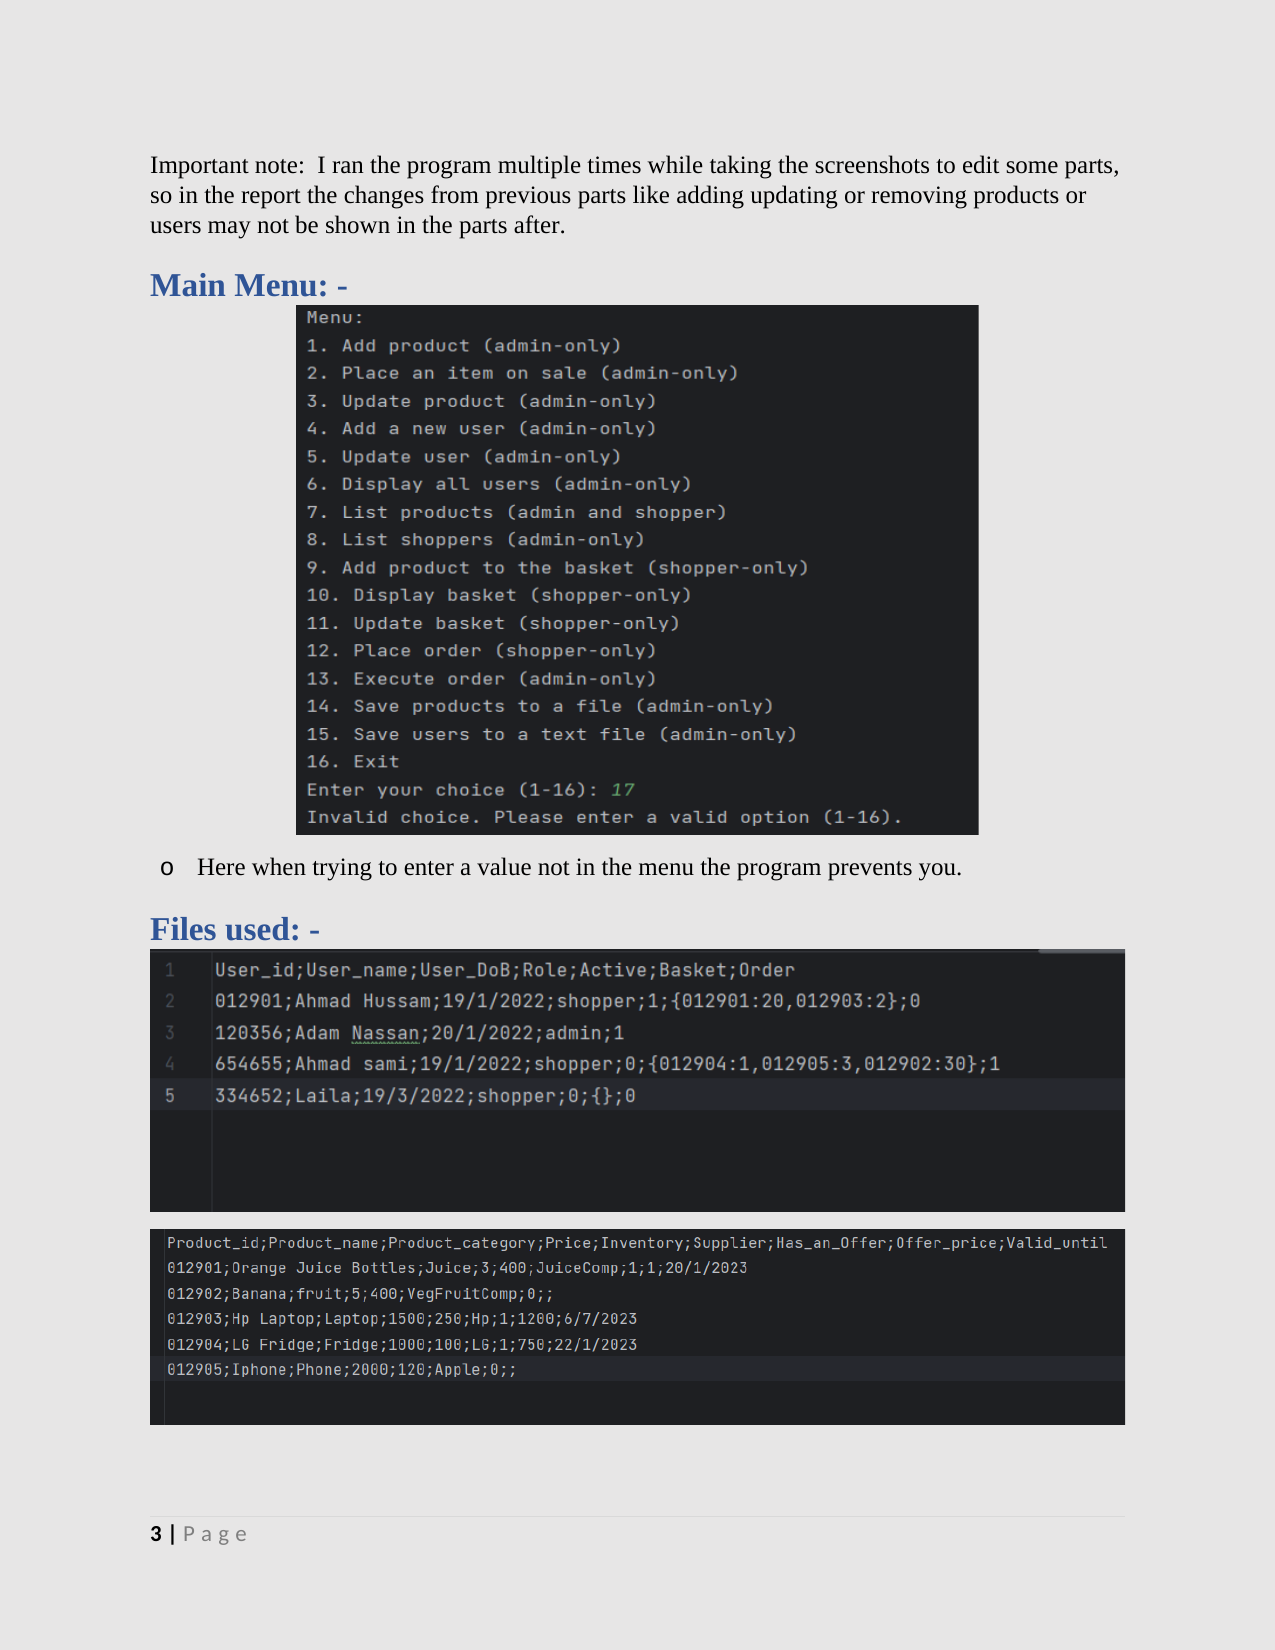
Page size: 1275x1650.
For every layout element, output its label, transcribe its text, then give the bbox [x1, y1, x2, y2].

picture [150, 949, 1125, 1212]
picture [150, 1229, 1125, 1425]
picture [296, 305, 979, 835]
subtitle Files used: - [150, 909, 1125, 948]
subtitle Main Menu: - [150, 265, 1125, 304]
text Important note: I ran the program multiple times while taking the screenshots to edit some parts, so in the report the changes from previous parts like adding updating or removing products or users may not be shown in the parts after. [150, 150, 1125, 239]
list Here when trying to enter a value not in the menu the program prevents you. [159, 852, 1125, 883]
